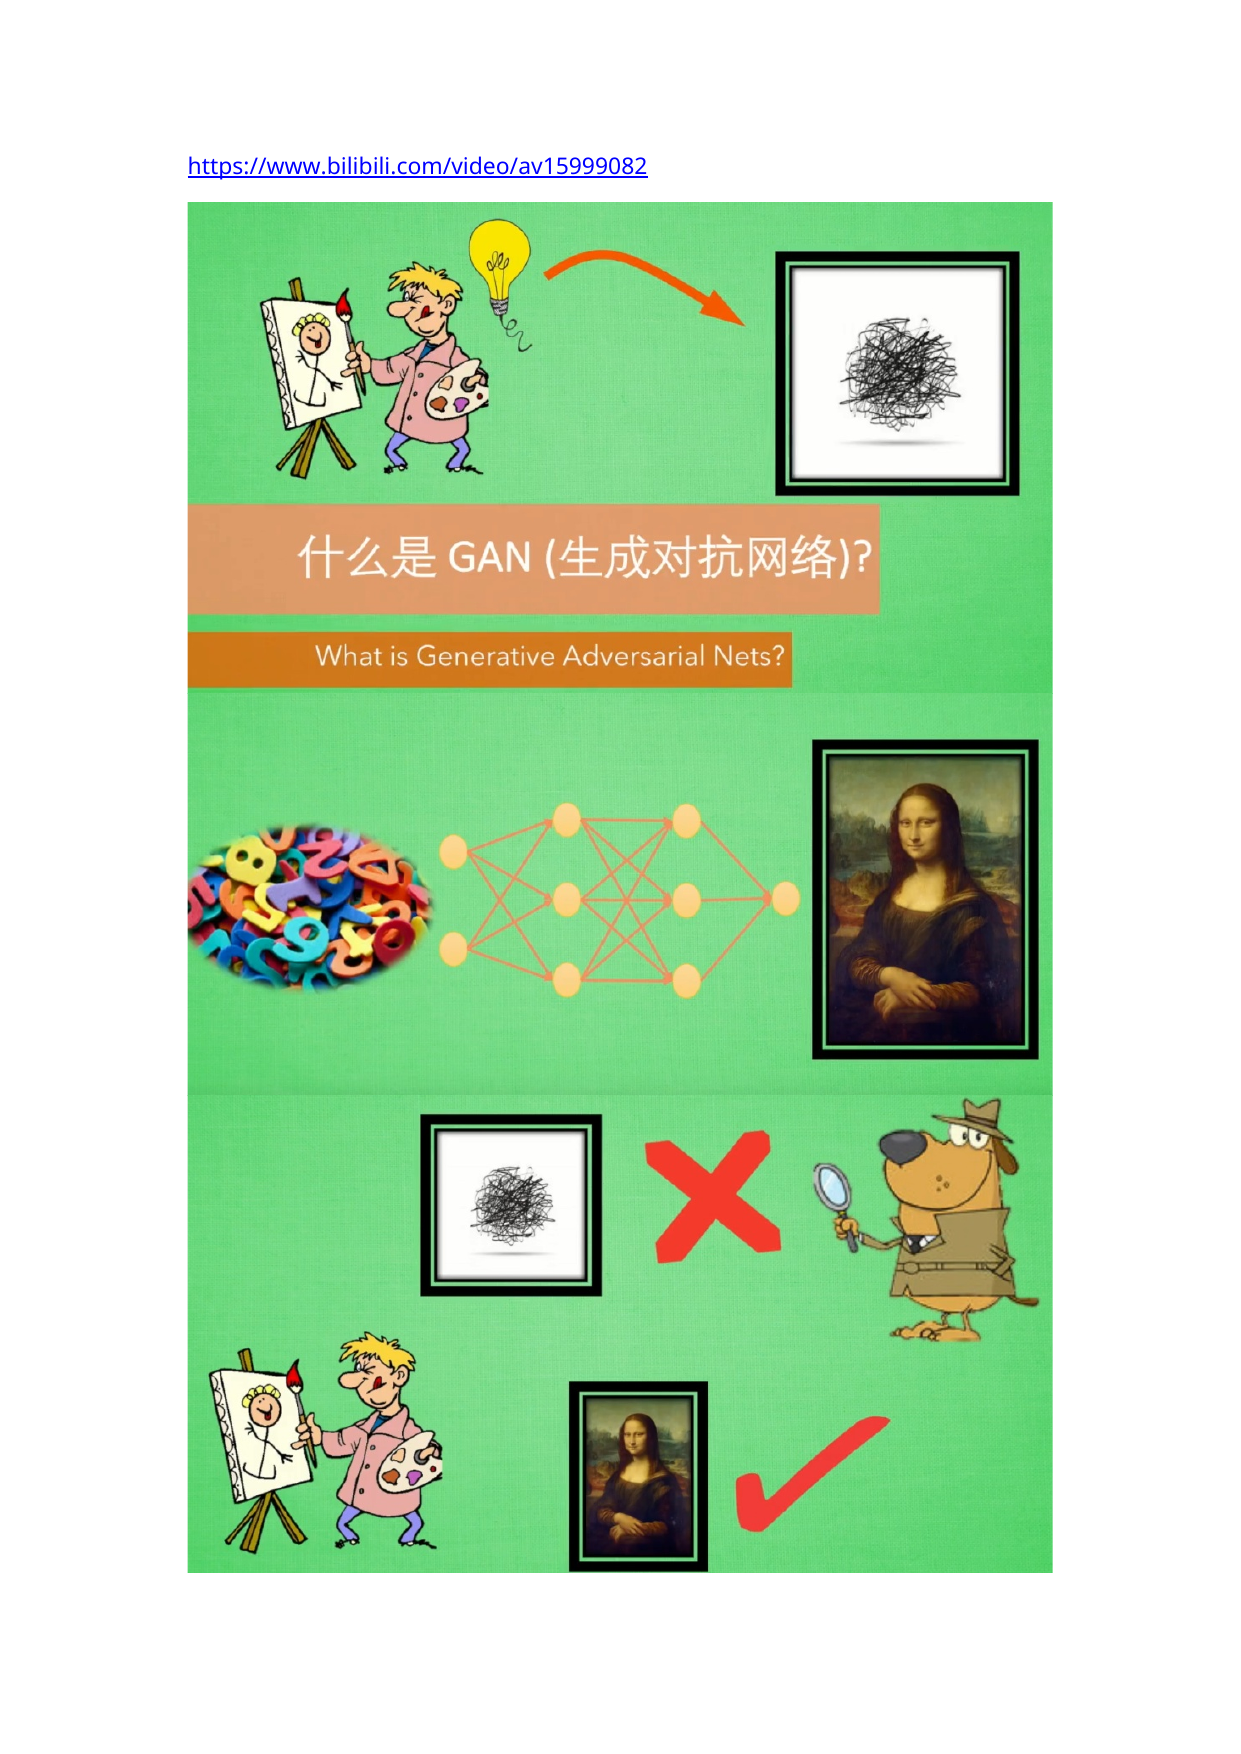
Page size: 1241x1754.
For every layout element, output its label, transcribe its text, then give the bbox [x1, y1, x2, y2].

text https://www.bilibili.com/video/av15999082 [187, 150, 1053, 181]
picture [187, 202, 1053, 1573]
